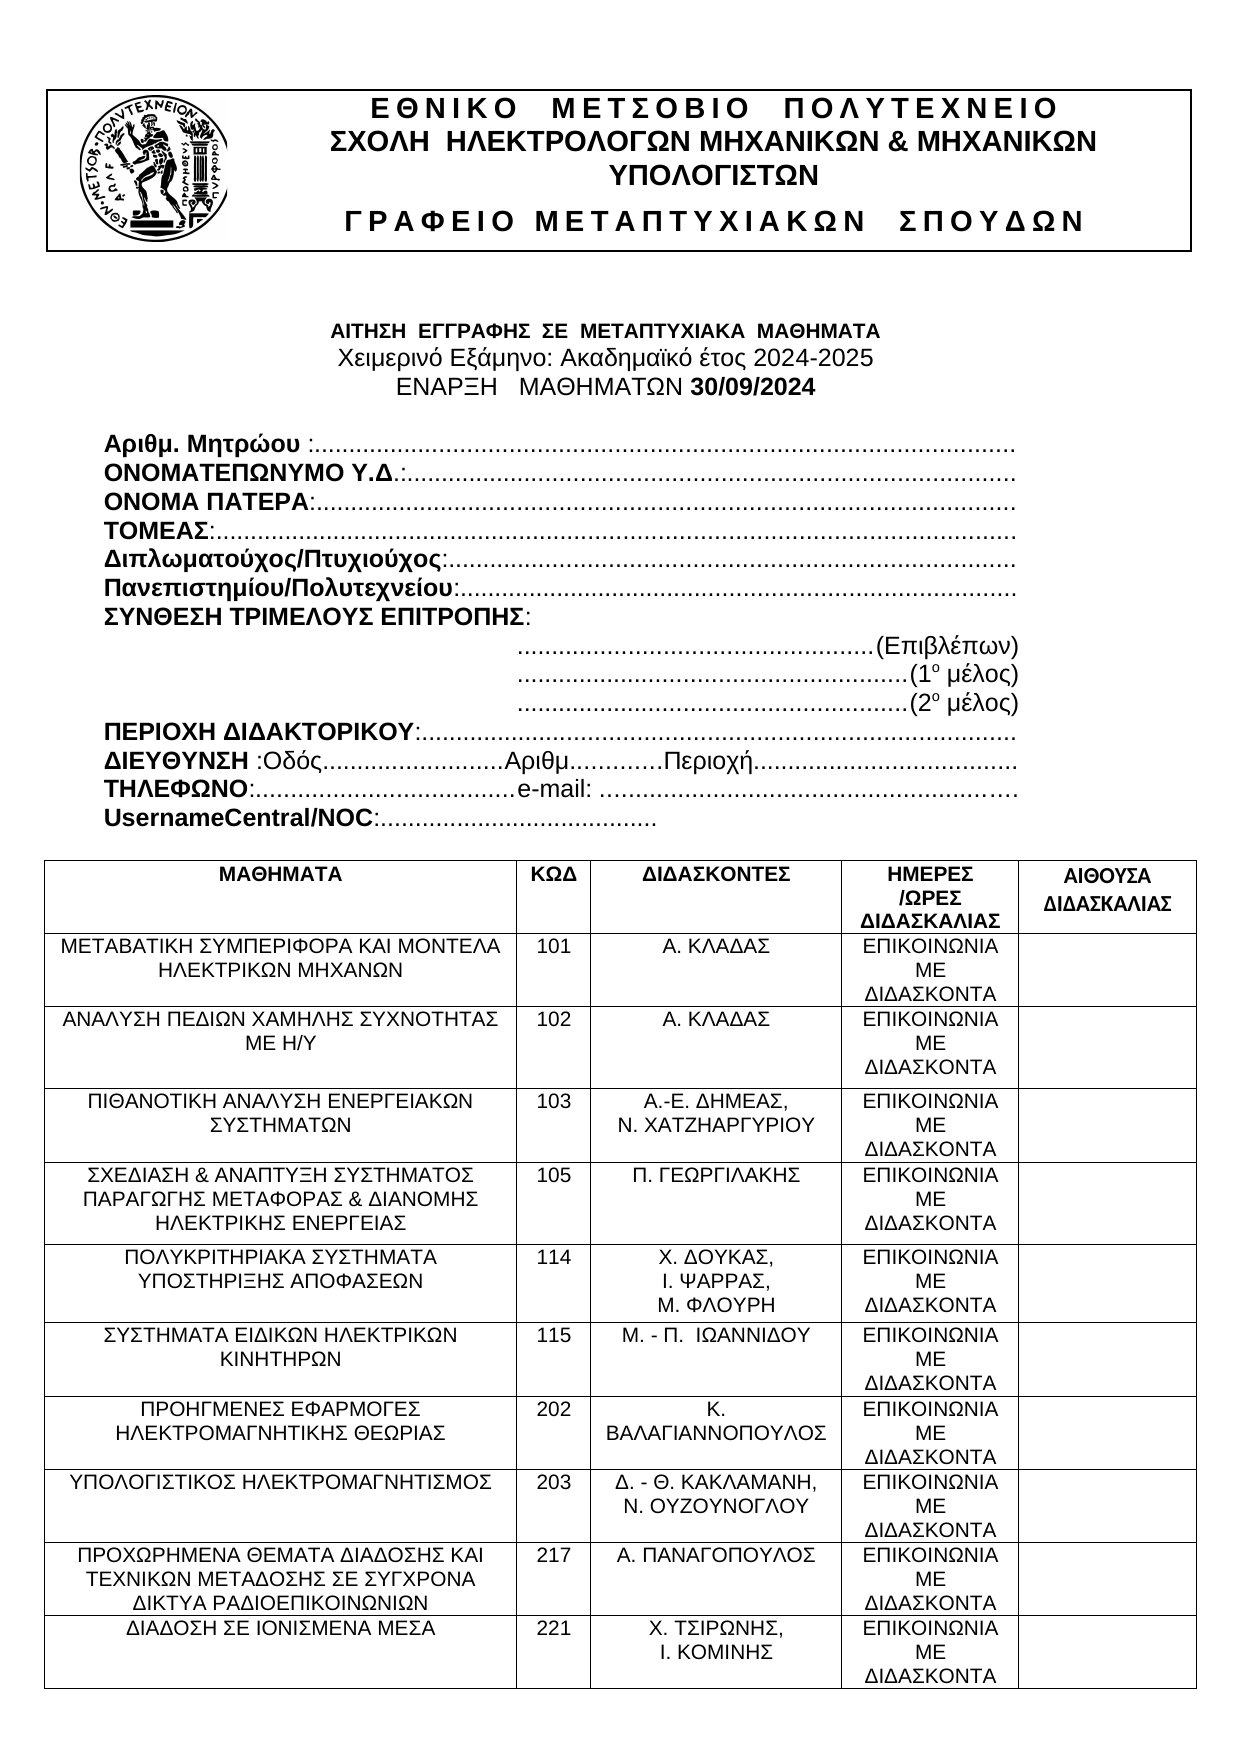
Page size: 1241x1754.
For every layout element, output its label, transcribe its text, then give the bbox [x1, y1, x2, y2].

table_cell ΕΠΙΚΟΙΝΩΝΙΑ ΜΕ ΔΙΔΑΣΚΟΝΤΑ [842, 1089, 1018, 1162]
text ΕΝΑΡΞΗ ΜΑΘΗΜΑΤΩΝ 30/09/2024 [103, 372, 1107, 401]
table_cell [1019, 934, 1196, 1006]
table_cell 114 [517, 1245, 590, 1322]
table_cell 102 [517, 1007, 590, 1088]
table_header ΔΙΔΑΣΚΟΝΤΕΣ [591, 861, 841, 933]
table_cell 221 [517, 1616, 590, 1688]
table_cell [1019, 1470, 1196, 1542]
table_cell ΑΝΑΛΥΣΗ ΠΕΔΙΩΝ ΧΑΜΗΛΗΣ ΣΥΧΝΟΤΗΤΑΣ ΜΕ Η/Υ [45, 1007, 516, 1088]
table_cell ΔΙΑΔΟΣΗ ΣΕ ΙΟΝΙΣΜΕΝΑ ΜΕΣΑ [45, 1616, 516, 1688]
table_cell ΕΠΙΚΟΙΝΩΝΙΑ ΜΕ ΔΙΔΑΣΚΟΝΤΑ [842, 934, 1018, 1006]
text ΤΗΛΕΦΩΝΟ: e-mail: [103, 774, 1107, 803]
table_cell Π. ΓΕΩΡΓΙΛΑΚΗΣ [591, 1163, 841, 1244]
table_cell 217 [517, 1543, 590, 1615]
table_cell ΕΠΙΚΟΙΝΩΝΙΑ ΜΕ ΔΙΔΑΣΚΟΝΤΑ [842, 1470, 1018, 1542]
table_header ΕΘΝΙΚΟ ΜΕΤΣΟΒΙΟ ΠΟΛΥΤΕΧΝΕΙΟ ΣΧΟΛΗ ΗΛΕΚΤΡΟΛΟΓΩΝ ΜΗΧΑΝΙΚΩΝ & ΜΗΧΑΝΙΚΩΝ ΥΠΟΛΟΓΙΣΤΩΝ ΓΡΑΦΕΙΟ ΜΕΤΑΠΤΥΧΙΑΚΩΝ ΣΠΟΥΔΩΝ [227, 91, 1190, 250]
table_cell 115 [517, 1323, 590, 1396]
table_header ΑΙΘΟΥΣΑ ΔΙΔΑΣΚΑΛΙΑΣ [1019, 861, 1196, 933]
table_cell ΥΠΟΛΟΓΙΣΤΙΚΟΣ ΗΛΕΚΤΡΟΜΑΓΝΗΤΙΣΜΟΣ [45, 1470, 516, 1542]
text (Επιβλέπων) [103, 631, 1107, 659]
picture [79, 95, 228, 242]
table_cell 202 [517, 1397, 590, 1469]
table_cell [842, 1616, 1018, 1688]
table_cell [1019, 1616, 1196, 1688]
table_cell Α.-Ε. ΔΗΜΕΑΣ, Ν. ΧΑΤΖΗΑΡΓΥΡΙΟΥ [591, 1089, 841, 1162]
table_cell ΕΠΙΚΟΙΝΩΝΙΑ ΜΕ ΔΙΔΑΣΚΟΝΤΑ [842, 1163, 1018, 1244]
table_cell ΜΕΤΑΒΑΤΙΚΗ ΣΥΜΠΕΡΙΦΟΡΑ ΚΑΙ ΜΟΝΤΕΛΑ ΗΛΕΚΤΡΙΚΩΝ ΜΗΧΑΝΩΝ [45, 934, 516, 1006]
text Αριθμ. Μητρώου : [103, 429, 1107, 458]
text (1ο μέλος) [103, 659, 1107, 688]
table_cell ΣΥΣΤΗΜΑΤΑ ΕΙΔΙΚΩΝ ΗΛΕΚΤΡΙΚΩΝ ΚΙΝΗΤΗΡΩΝ [45, 1323, 516, 1396]
table_cell [1019, 1007, 1196, 1088]
text (2ο μέλος) [103, 688, 1107, 717]
table_cell [1019, 1397, 1196, 1469]
subtitle ΑΙΤΗΣΗ ΕΓΓΡΑΦΗΣ ΣΕ ΜΕΤΑΠΤΥΧΙΑΚΑ ΜΑΘΗΜΑΤΑ [103, 319, 1107, 343]
table_cell ΠΡΟΧΩΡΗΜΕΝΑ ΘΕΜΑΤΑ ΔΙΑΔΟΣΗΣ ΚΑΙ ΤΕΧΝΙΚΩΝ ΜΕΤΑΔΟΣΗΣ ΣΕ ΣΥΓΧΡΟΝΑ ΔΙΚΤΥΑ ΡΑΔΙΟΕΠΙΚΟΙΝΩΝΙΩΝ [45, 1543, 516, 1615]
subtitle ΔΙΕΥΘΥΝΣΗ :Οδός Αριθμ. Περιοχή [103, 746, 1107, 774]
table_cell ΕΠΙΚΟΙΝΩΝΙΑ ΜΕ ΔΙΔΑΣΚΟΝΤΑ [842, 1245, 1018, 1322]
table_cell [1019, 1245, 1196, 1322]
table_cell Χ. ΔΟΥΚΑΣ, Ι. ΨΑΡΡΑΣ, Μ. ΦΛΟΥΡΗ [591, 1245, 841, 1322]
table_cell Μ. - Π. ΙΩΑΝΝΙΔΟΥ [591, 1323, 841, 1396]
table_cell [1019, 1089, 1196, 1162]
table_cell [1019, 1543, 1196, 1615]
table_cell Κ. ΒΑΛΑΓΙΑΝΝΟΠΟΥΛΟΣ [591, 1397, 841, 1469]
text ΟΝΟΜΑΤΕΠΩΝΥΜΟ Υ.Δ.: [103, 458, 1107, 487]
table_cell Α. ΠΑΝΑΓΟΠΟΥΛΟΣ [591, 1543, 841, 1615]
text ΤΟΜΕΑΣ: [103, 516, 1107, 544]
table_cell 105 [517, 1163, 590, 1244]
table_header ΗΜΕΡΕΣ /ΩΡΕΣ ΔΙΔΑΣΚΑΛΙΑΣ [842, 861, 1018, 933]
table_cell ΣΧΕΔΙΑΣΗ & ΑΝΑΠΤΥΞΗ ΣΥΣΤΗΜΑΤΟΣ ΠΑΡΑΓΩΓΗΣ ΜΕΤΑΦΟΡΑΣ & ΔΙΑΝΟΜΗΣ ΗΛΕΚΤΡΙΚΗΣ ΕΝΕΡΓΕΙΑΣ [45, 1163, 516, 1244]
table_header ΚΩΔ [517, 861, 590, 933]
table_cell Δ. - Θ. ΚΑΚΛΑΜΑΝΗ, Ν. ΟΥΖΟΥΝΟΓΛΟΥ [591, 1470, 841, 1542]
table_header ΜΑΘΗΜΑΤΑ [45, 861, 516, 933]
table_cell ΕΠΙΚΟΙΝΩΝΙΑ ΜΕ ΔΙΔΑΣΚΟΝΤΑ [842, 1007, 1018, 1088]
table_cell Χ. ΤΣΙΡΩΝΗΣ, Ι. ΚΟΜΙΝΗΣ [591, 1616, 841, 1688]
text ΟΝΟΜΑ ΠΑΤΕΡΑ: [103, 487, 1107, 516]
table_cell ΠΙΘΑΝΟΤΙΚΗ ΑΝΑΛΥΣΗ ΕΝΕΡΓΕΙΑΚΩΝ ΣΥΣΤΗΜΑΤΩΝ [45, 1089, 516, 1162]
table_cell ΕΠΙΚΟΙΝΩΝΙΑ ΜΕ ΔΙΔΑΣΚΟΝΤΑ [842, 1397, 1018, 1469]
text UsernameCentral/NOC:........................................ [103, 803, 1107, 832]
table_cell 101 [517, 934, 590, 1006]
table_cell [1019, 1163, 1196, 1244]
table_cell Α. ΚΛΑΔΑΣ [591, 1007, 841, 1088]
table_cell 103 [517, 1089, 590, 1162]
text ΠΕΡΙΟΧΗ ΔΙΔΑΚΤΟΡΙΚΟΥ: [103, 717, 1107, 746]
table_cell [842, 1543, 1018, 1615]
table_cell ΠΟΛΥΚΡΙΤΗΡΙΑΚΑ ΣΥΣΤΗΜΑΤΑ ΥΠΟΣΤΗΡΙΞΗΣ ΑΠΟΦΑΣΕΩΝ [45, 1245, 516, 1322]
text Διπλωματούχος/Πτυχιούχος: [103, 544, 1107, 573]
table_cell ΕΠΙΚΟΙΝΩΝΙΑ ΜΕ ΔΙΔΑΣΚΟΝΤΑ [842, 1323, 1018, 1396]
text ΣΥΝΘΕΣΗ ΤΡΙΜΕΛΟΥΣ ΕΠΙΤΡΟΠΗΣ: [103, 602, 1107, 631]
table_cell 203 [517, 1470, 590, 1542]
text Πανεπιστημίου/Πολυτεχνείου: [103, 573, 1107, 602]
table_cell ΠΡΟΗΓΜΕΝΕΣ ΕΦΑΡΜΟΓΕΣ ΗΛΕΚΤΡΟΜΑΓΝΗΤΙΚΗΣ ΘΕΩΡΙΑΣ [45, 1397, 516, 1469]
table_cell Α. ΚΛΑΔΑΣ [591, 934, 841, 1006]
table_cell [1019, 1323, 1196, 1396]
table_header [48, 91, 227, 250]
text Χειμερινό Εξάμηνο: Ακαδημαϊκό έτος 2024-2025 [103, 343, 1107, 372]
